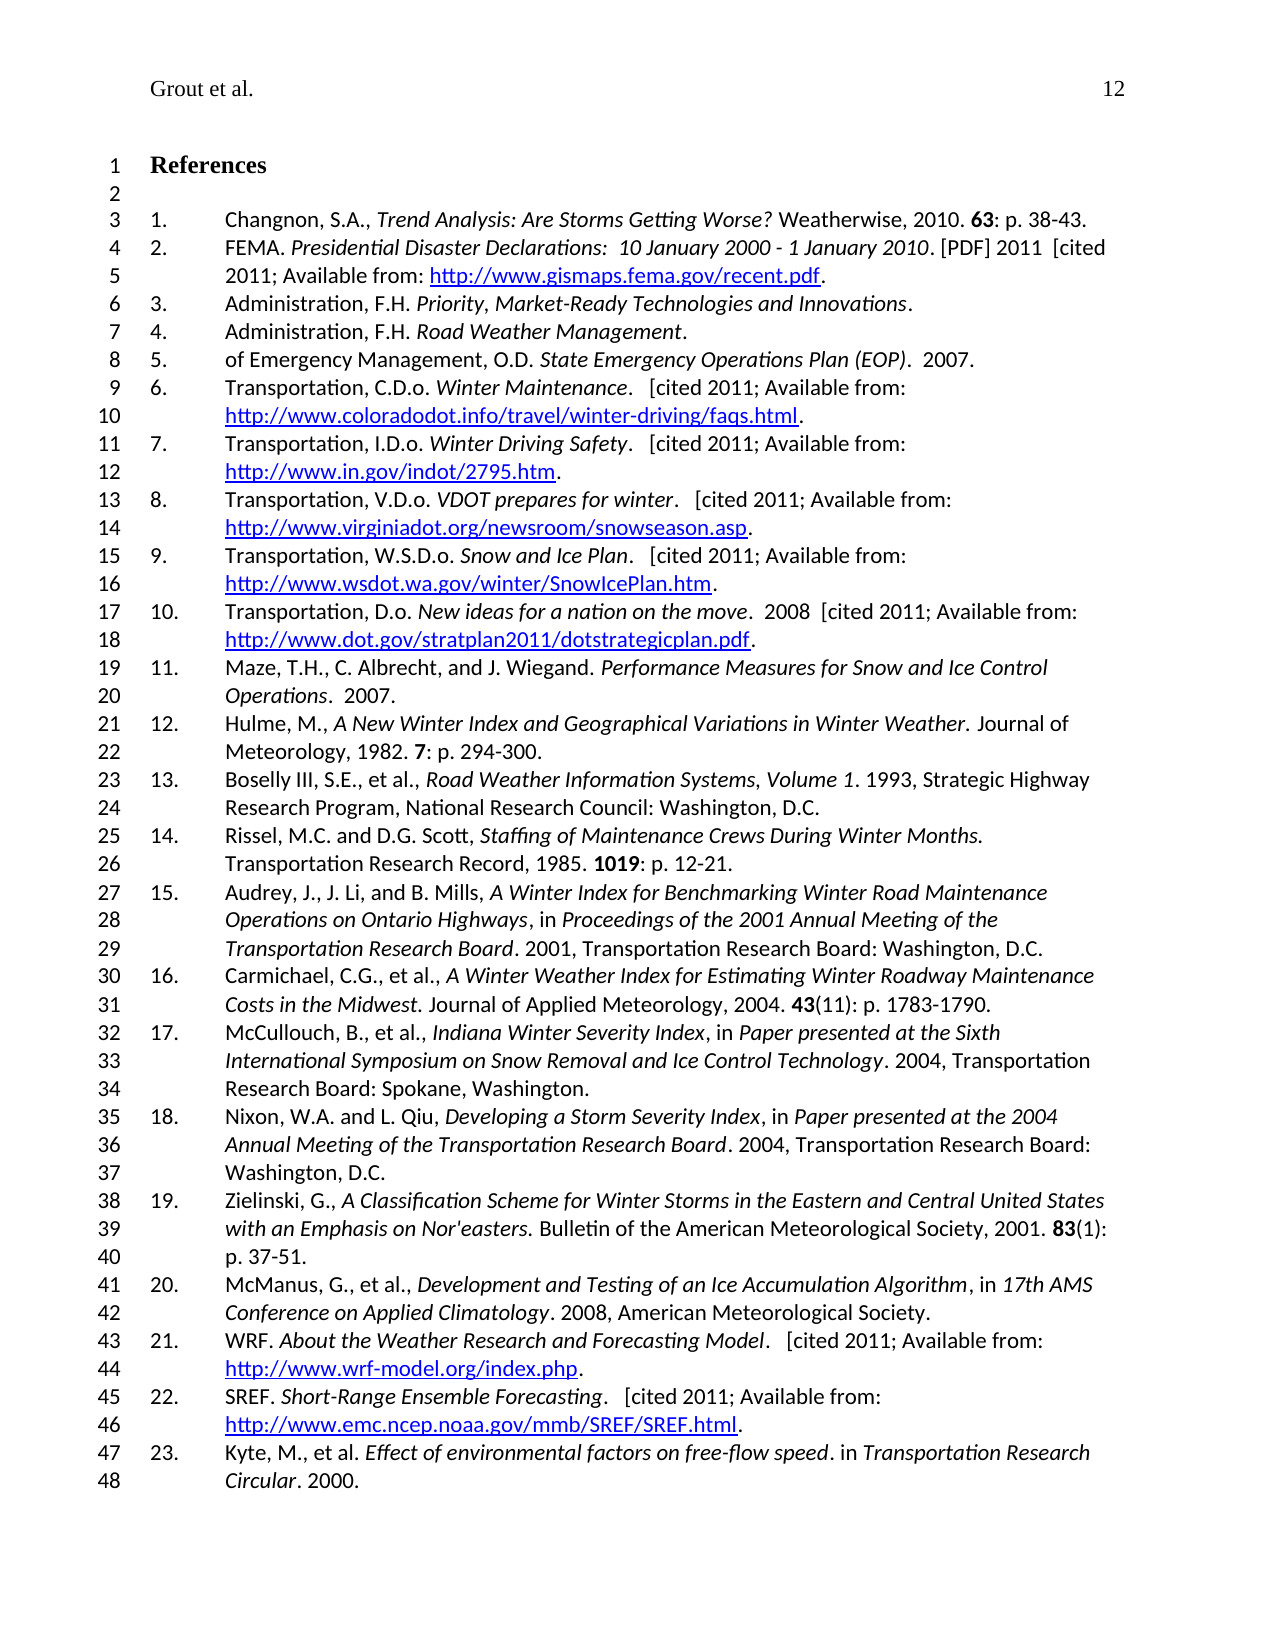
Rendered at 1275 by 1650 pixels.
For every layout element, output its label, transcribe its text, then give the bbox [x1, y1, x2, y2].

text 1. Changnon, S.A., Trend Analysis: Are Storms Getting Worse? Weatherwise, 2010. 63: p. 38-43. [150, 205, 1125, 233]
text 8. Transportation, V.D.o. VDOT prepares for winter. [cited 2011; Available from: http://www.virginiadot.org/newsroom/snowseason.asp. [150, 485, 1125, 541]
text 18. Nixon, W.A. and L. Qiu, Developing a Storm Severity Index, in Paper presented at the 2004 Annual Meeting of the Transportation Research Board. 2004, Transportation Research Board: Washington, D.C. [150, 1102, 1125, 1186]
text 4. Administration, F.H. Road Weather Management. [150, 317, 1125, 345]
text 14. Rissel, M.C. and D.G. Scott, Staffing of Maintenance Crews During Winter Months. Transportation Research Record, 1985. 1019: p. 12-21. [150, 822, 1125, 878]
text 3. Administration, F.H. Priority, Market-Ready Technologies and Innovations. [150, 289, 1125, 317]
text 5. of Emergency Management, O.D. State Emergency Operations Plan (EOP). 2007. [150, 345, 1125, 373]
text 20. McManus, G., et al., Development and Testing of an Ice Accumulation Algorithm, in 17th AMS Conference on Applied Climatology. 2008, American Meteorological Society. [150, 1270, 1125, 1326]
text 11. Maze, T.H., C. Albrecht, and J. Wiegand. Performance Measures for Snow and Ice Control Operations. 2007. [150, 653, 1125, 709]
text 9. Transportation, W.S.D.o. Snow and Ice Plan. [cited 2011; Available from: http://www.wsdot.wa.gov/winter/SnowIcePlan.htm. [150, 541, 1125, 597]
text 19. Zielinski, G., A Classification Scheme for Winter Storms in the Eastern and Central United States with an Emphasis on Nor'easters. Bulletin of the American Meteorological Society, 2001. 83(1): p. 37-51. [150, 1186, 1125, 1270]
text 6. Transportation, C.D.o. Winter Maintenance. [cited 2011; Available from: http://www.coloradodot.info/travel/winter-driving/faqs.html. [150, 373, 1125, 429]
text 16. Carmichael, C.G., et al., A Winter Weather Index for Estimating Winter Roadway Maintenance Costs in the Midwest. Journal of Applied Meteorology, 2004. 43(11): p. 1783-1790. [150, 962, 1125, 1018]
text 13. Boselly III, S.E., et al., Road Weather Information Systems, Volume 1. 1993, Strategic Highway Research Program, National Research Council: Washington, D.C. [150, 766, 1125, 822]
subtitle References [150, 150, 1125, 179]
text 21. WRF. About the Weather Research and Forecasting Model. [cited 2011; Available from: http://www.wrf-model.org/index.php. [150, 1326, 1125, 1382]
text 22. SREF. Short-Range Ensemble Forecasting. [cited 2011; Available from: http://www.emc.ncep.noaa.gov/mmb/SREF/SREF.html. [150, 1382, 1125, 1438]
text 10. Transportation, D.o. New ideas for a nation on the move. 2008 [cited 2011; Available from: http://www.dot.gov/stratplan2011/dotstrategicplan.pdf. [150, 597, 1125, 653]
text 15. Audrey, J., J. Li, and B. Mills, A Winter Index for Benchmarking Winter Road Maintenance Operations on Ontario Highways, in Proceedings of the 2001 Annual Meeting of the Transportation Research Board. 2001, Transportation Research Board: Washington, D.C. [150, 878, 1125, 962]
text 17. McCullouch, B., et al., Indiana Winter Severity Index, in Paper presented at the Sixth International Symposium on Snow Removal and Ice Control Technology. 2004, Transportation Research Board: Spokane, Washington. [150, 1018, 1125, 1102]
text 23. Kyte, M., et al. Effect of environmental factors on free-flow speed. in Transportation Research Circular. 2000. [150, 1438, 1125, 1494]
text 12. Hulme, M., A New Winter Index and Geographical Variations in Winter Weather. Journal of Meteorology, 1982. 7: p. 294-300. [150, 709, 1125, 766]
text 7. Transportation, I.D.o. Winter Driving Safety. [cited 2011; Available from: http://www.in.gov/indot/2795.htm. [150, 429, 1125, 485]
text 2. FEMA. Presidential Disaster Declarations: 10 January 2000 - 1 January 2010. [PDF] 2011 [cited 2011; Available from: http://www.gismaps.fema.gov/recent.pdf. [150, 233, 1125, 289]
